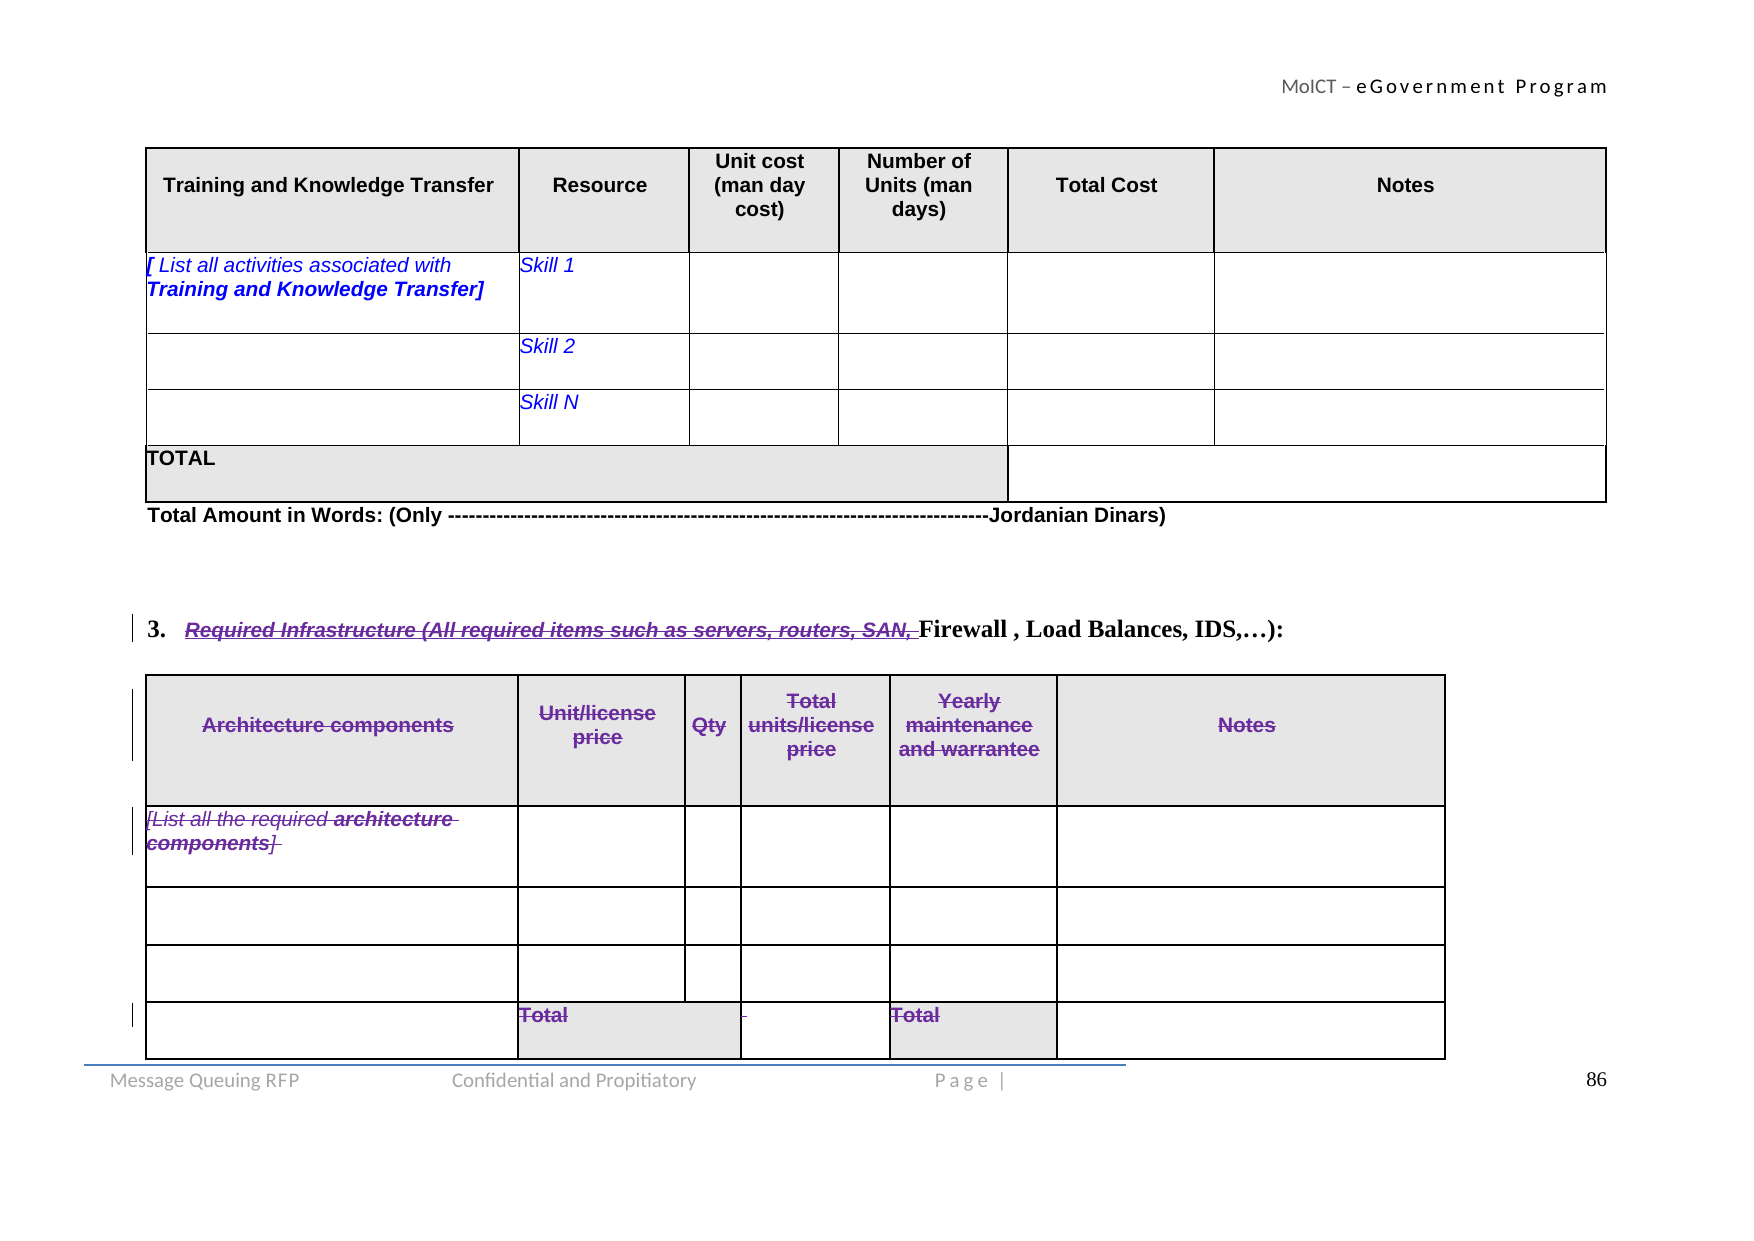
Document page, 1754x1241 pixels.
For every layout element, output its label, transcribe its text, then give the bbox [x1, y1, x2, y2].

table_cell [1215, 389, 1606, 445]
table_header [891, 676, 1056, 805]
table_cell [891, 888, 1056, 943]
table_cell [686, 807, 740, 886]
table_cell [ List all activities associated with Training and Knowledge Transfer] [147, 253, 519, 332]
table_cell [690, 390, 838, 445]
table_header [742, 676, 889, 805]
table_cell TOTAL [147, 446, 1007, 501]
table_header Total Cost [1009, 149, 1213, 252]
table_cell [742, 807, 889, 886]
table_header Resource [520, 149, 688, 252]
list Firewall , Load Balances, IDS,…): [147, 614, 1598, 642]
table_cell [1215, 333, 1606, 389]
table_cell [519, 946, 684, 1001]
table_header [519, 676, 684, 805]
table_cell [742, 1003, 889, 1063]
table_header Notes [1215, 149, 1605, 252]
table_header Number of Units (man days) [840, 149, 1007, 252]
table_cell [690, 334, 838, 389]
table_cell [742, 888, 889, 943]
table_header Training and Knowledge Transfer [147, 149, 518, 252]
table_cell [690, 253, 838, 332]
table_cell [147, 334, 519, 389]
table_cell [891, 1003, 1056, 1063]
table_header [686, 676, 740, 805]
table_cell [891, 946, 1056, 1001]
table_cell [839, 253, 1007, 332]
table_header [1058, 676, 1444, 805]
table_cell [147, 807, 517, 886]
table_cell [147, 390, 519, 445]
table_cell [1058, 946, 1444, 1001]
table_cell [1008, 253, 1214, 332]
table_cell [1008, 334, 1214, 389]
table_cell [1058, 888, 1444, 943]
table_cell [686, 946, 740, 1001]
table_cell Skill 2 [520, 334, 689, 389]
table_cell [839, 334, 1007, 389]
table_cell [147, 1003, 517, 1063]
table_cell [147, 946, 517, 1001]
table_cell Skill 1 [520, 253, 689, 332]
table_cell [1058, 1003, 1444, 1063]
table_header [147, 676, 517, 805]
table_cell Skill N [520, 390, 689, 445]
table_cell [1058, 807, 1444, 886]
table_cell [839, 390, 1007, 445]
table_cell [519, 807, 684, 886]
text Total Amount in Words: (Only ------------------------------------------------------------------------------Jordanian Dinars) [147, 503, 1598, 527]
table_cell [519, 888, 684, 943]
table_cell [1215, 252, 1606, 332]
table_cell [1008, 390, 1214, 445]
table_header Unit cost (man day cost) [690, 149, 838, 252]
table_cell [519, 1003, 740, 1063]
table_cell [742, 946, 889, 1001]
table_cell [891, 807, 1056, 886]
table_cell [686, 888, 740, 943]
table_cell [1009, 445, 1605, 501]
table_cell [147, 888, 517, 943]
